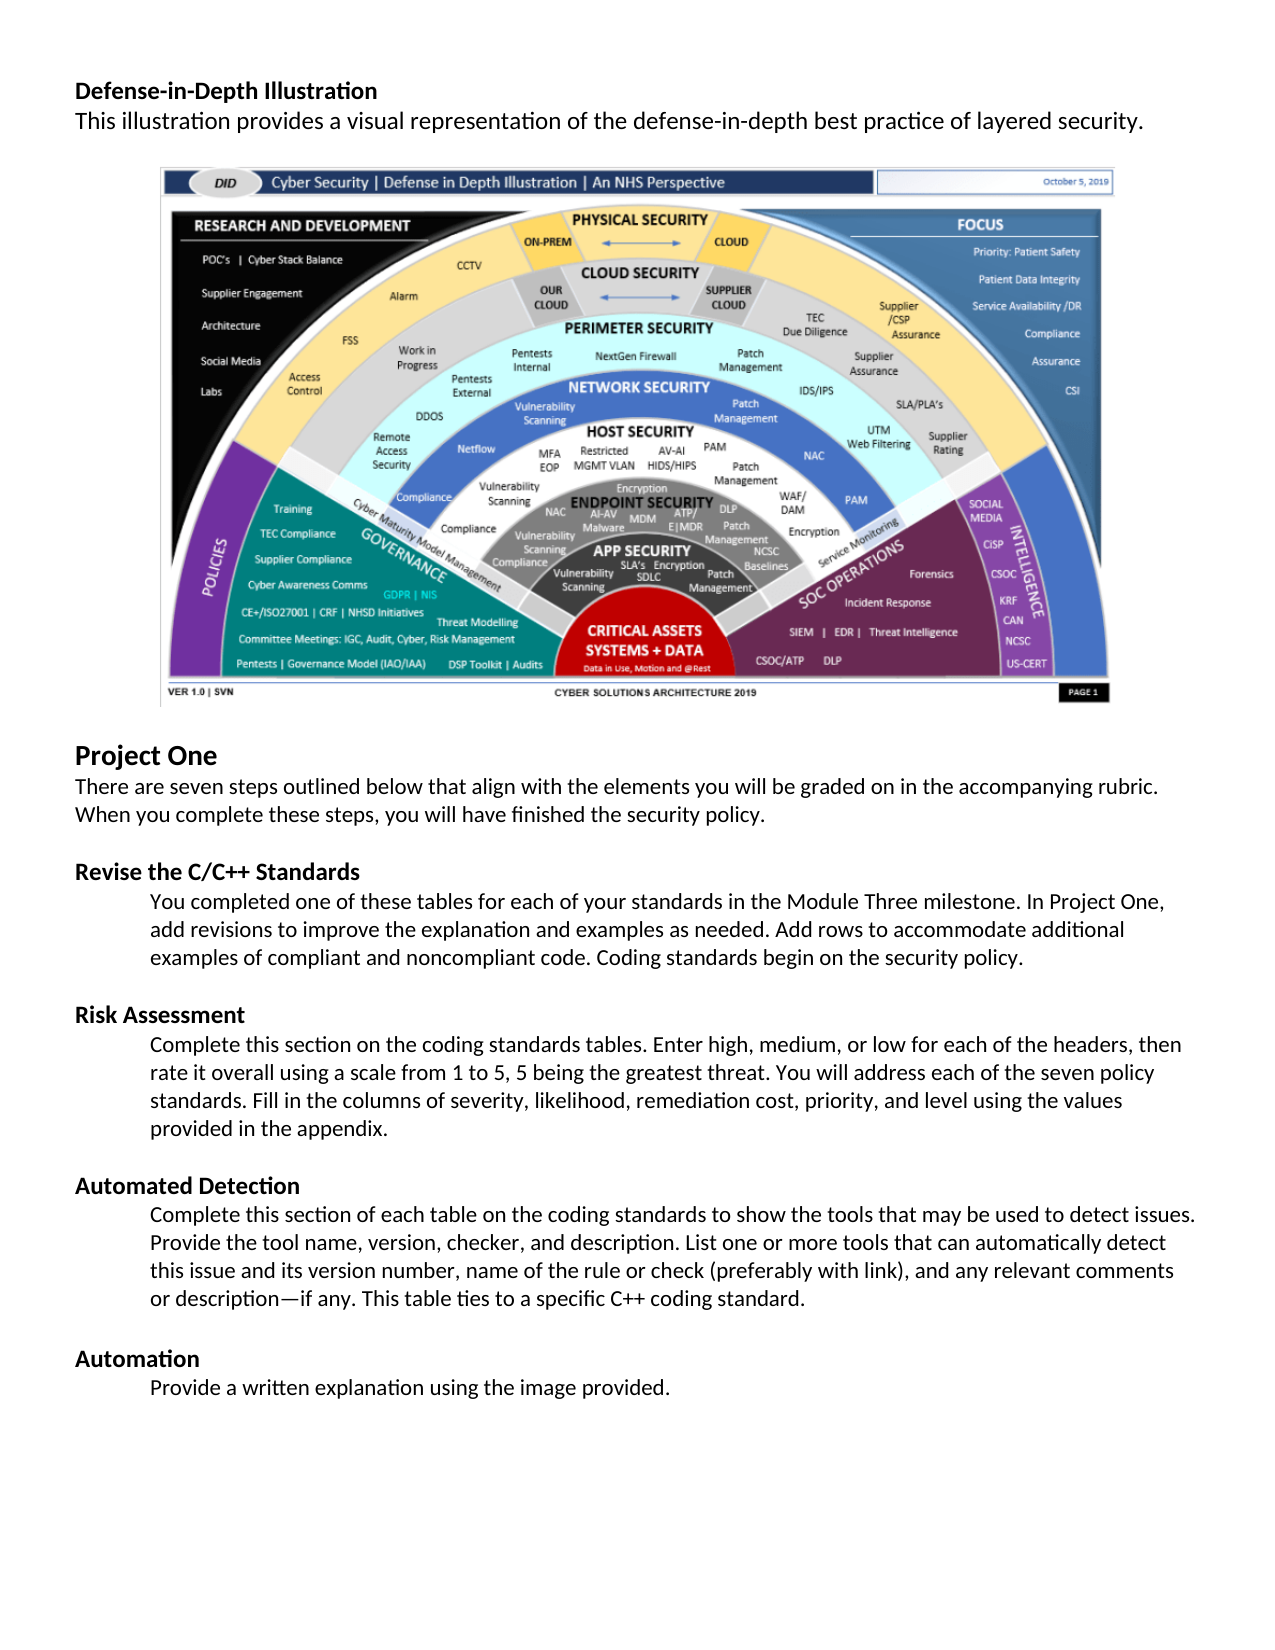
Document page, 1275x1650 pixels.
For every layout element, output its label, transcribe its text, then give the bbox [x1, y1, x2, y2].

text This illustration provides a visual representation of the defense-in-depth best practice of layered security. [75, 106, 1200, 136]
text Complete this section on the coding standards tables. Enter high, medium, or low for each of the headers, then rate it overall using a scale from 1 to 5, 5 being the greatest threat. You will address each of the seven policy standards. Fill in the columns of severity, likelihood, remediation cost, priority, and level using the values provided in the appendix. [150, 1030, 1200, 1142]
text Project One [75, 737, 1200, 772]
text There are seven steps outlined below that align with the elements you will be graded on in the accompanying rubric. When you complete these steps, you will have finished the security policy. [75, 772, 1200, 828]
text Complete this section of each table on the coding standards to show the tools that may be used to detect issues. Provide the tool name, version, checker, and description. List one or more tools that can automatically detect this issue and its version number, name of the rule or check (preferably with link), and any relevant comments or description—if any. This table ties to a specific C++ coding standard. [150, 1200, 1200, 1312]
text Provide a written explanation using the image provided. [150, 1373, 1200, 1401]
text Automation [75, 1343, 1200, 1373]
text You completed one of these tables for each of your standards in the Module Three milestone. In Project One, add revisions to improve the explanation and examples as needed. Add rows to accommodate additional examples of compliant and noncompliant code. Coding standards begin on the security policy. [150, 887, 1200, 971]
text Defense-in-Depth Illustration [75, 75, 1200, 106]
picture [159, 166, 1116, 707]
text Automated Detection [75, 1170, 1200, 1200]
text Revise the C/C++ Standards [75, 857, 1200, 887]
text Risk Assessment [75, 999, 1200, 1030]
